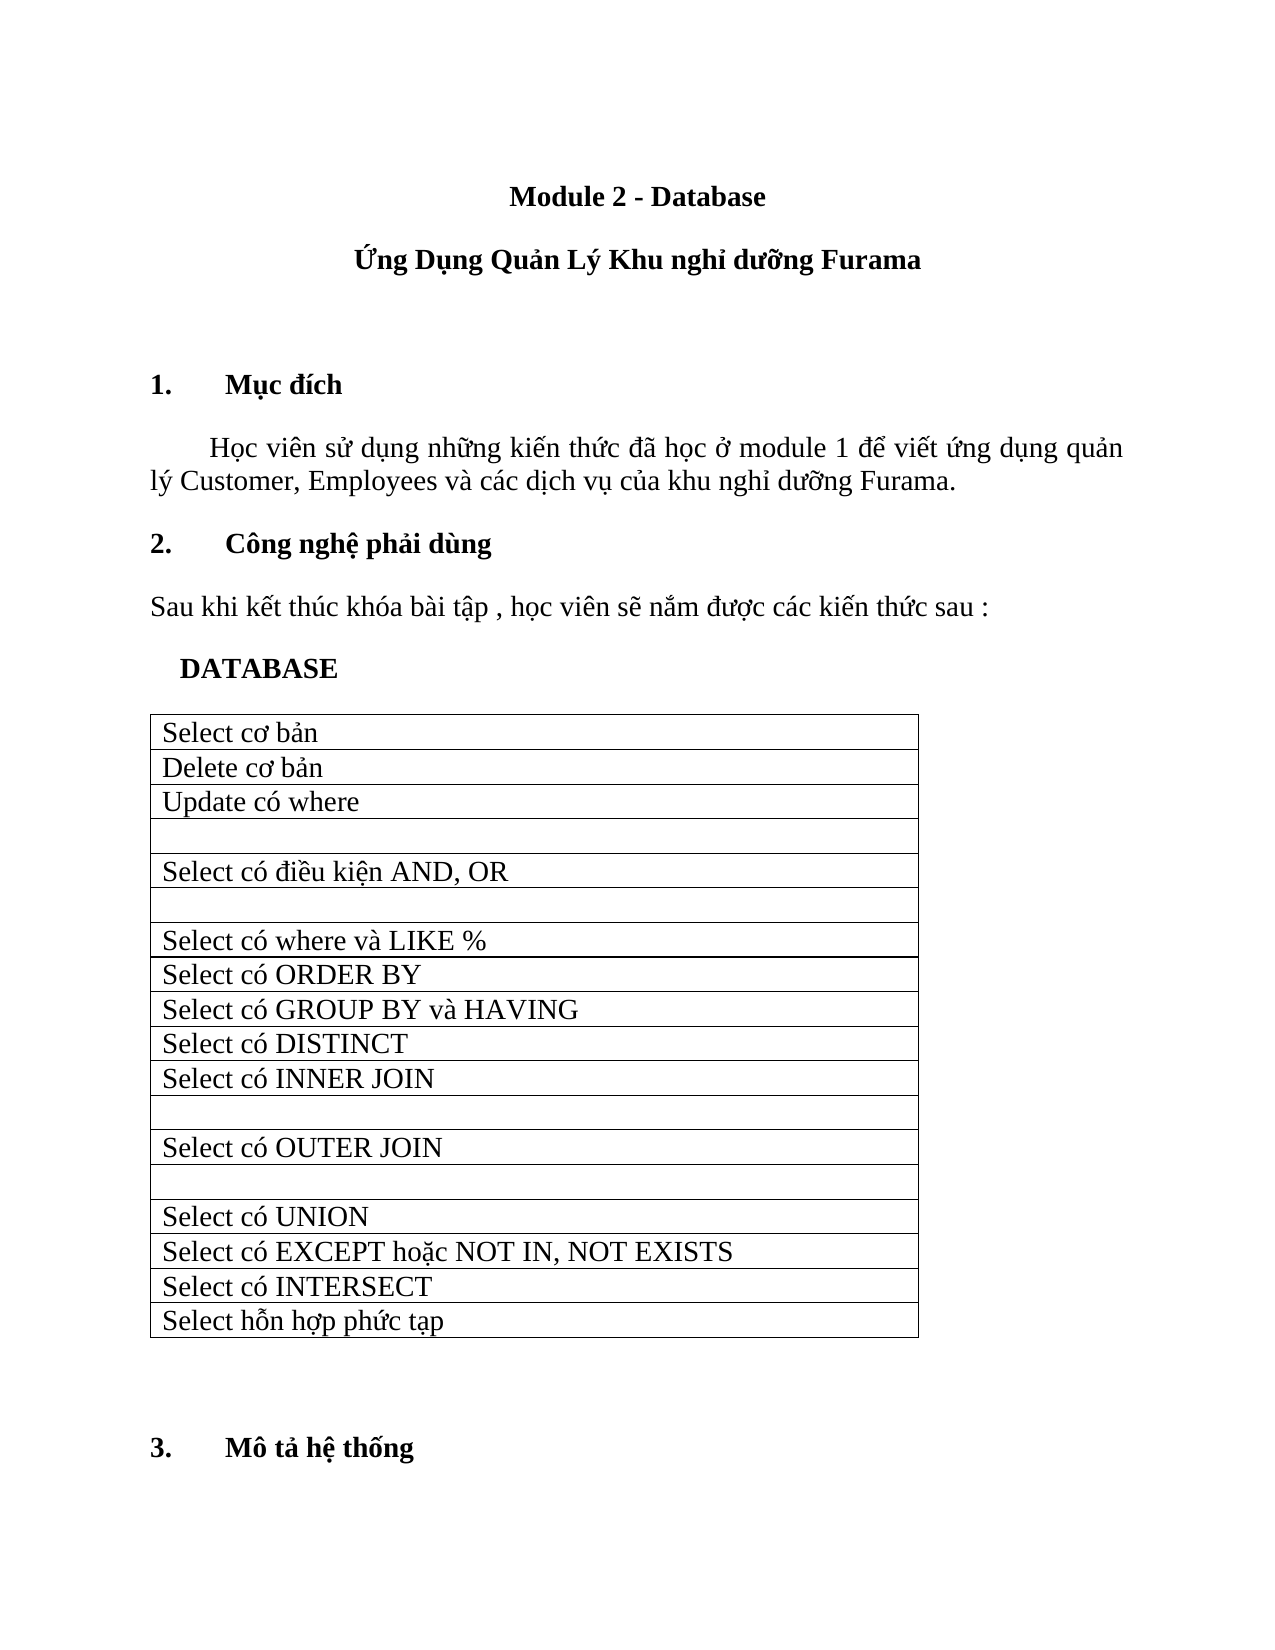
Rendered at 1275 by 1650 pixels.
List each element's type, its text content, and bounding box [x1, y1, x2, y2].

text Sau khi kết thúc khóa bài tập , học viên sẽ nắm được các kiến thức sau : [150, 589, 1125, 622]
table_cell Select có OUTER JOIN [151, 1130, 918, 1164]
table_cell Select có EXCEPT hoặc NOT IN, NOT EXISTS [151, 1234, 918, 1268]
table_cell Select có where và LIKE % [151, 923, 918, 956]
text Học viên sử dụng những kiến thức đã học ở module 1 để viết ứng dụng quản lý Customer, Employees và các dịch vụ của khu nghỉ dưỡng Furama. [150, 430, 1125, 497]
table_cell Select có GROUP BY và HAVING [151, 992, 918, 1026]
subtitle Mục đích [150, 367, 1125, 401]
table_cell Select có INTERSECT [151, 1269, 918, 1302]
table_cell Update có where [151, 785, 918, 818]
subtitle Module 2 - Database [150, 179, 1125, 213]
table_cell Select hỗn hợp phức tạp [151, 1303, 918, 1337]
table_cell [151, 888, 918, 922]
table_header Select cơ bản [151, 715, 918, 749]
table_cell Select có ORDER BY [151, 958, 918, 991]
text DATABASE [150, 652, 1125, 685]
subtitle Mô tả hệ thống [150, 1430, 1125, 1463]
table_cell Select có INNER JOIN [151, 1061, 918, 1095]
table_cell [151, 1165, 918, 1198]
subtitle Công nghệ phải dùng [150, 526, 1125, 560]
table_cell Select có DISTINCT [151, 1027, 918, 1060]
table_cell Select có điều kiện AND, OR [151, 854, 918, 887]
table_cell Delete cơ bản [151, 750, 918, 783]
subtitle Ứng Dụng Quản Lý Khu nghỉ dưỡng Furama [150, 242, 1125, 275]
table_cell [151, 1096, 918, 1129]
table_cell Select có UNION [151, 1200, 918, 1233]
table_cell [151, 819, 918, 853]
